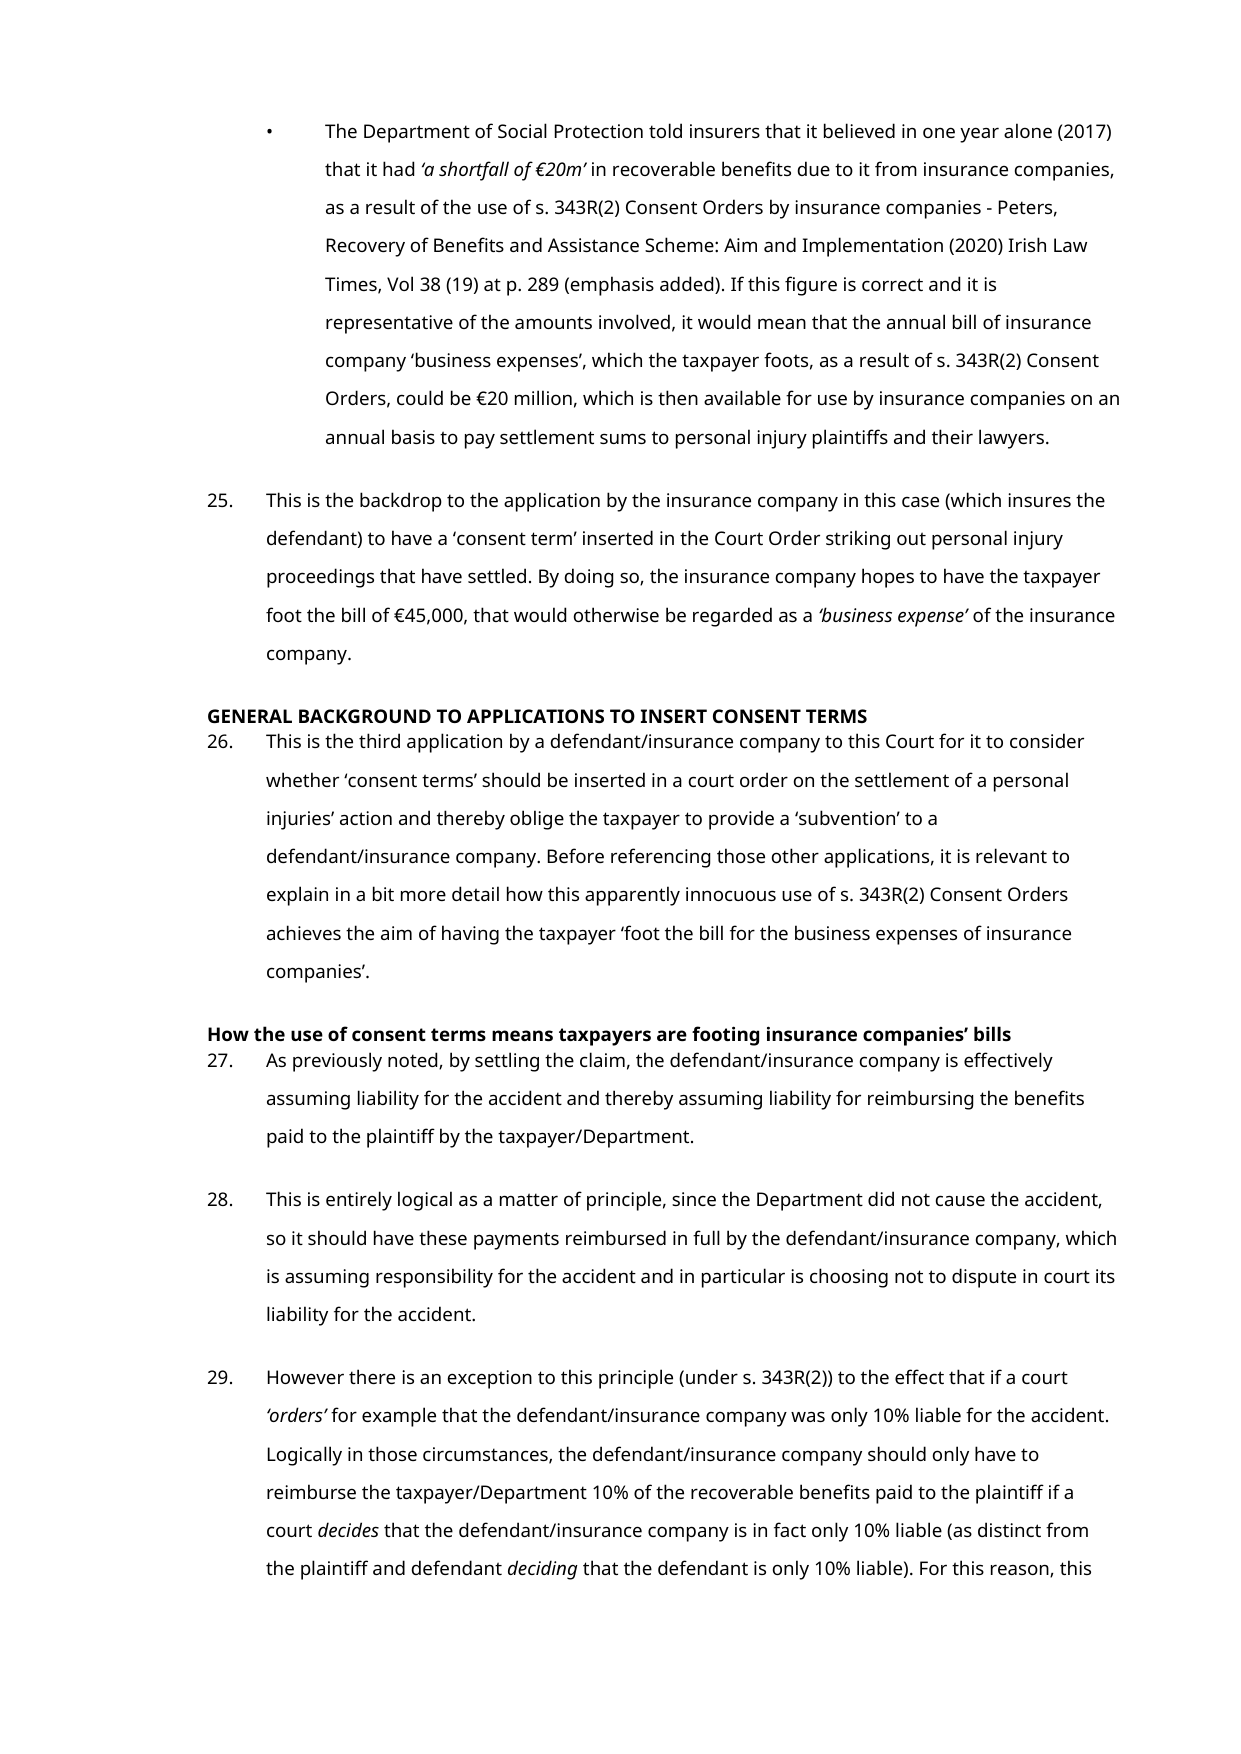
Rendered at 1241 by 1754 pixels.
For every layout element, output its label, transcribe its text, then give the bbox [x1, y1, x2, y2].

subtitle GENERAL BACKGROUND TO APPLICATIONS TO INSERT CONSENT TERMS [207, 703, 1122, 729]
subtitle How the use of consent terms means taxpayers are footing insurance companies’ bills [207, 1021, 1122, 1047]
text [207, 1364, 1122, 1581]
text 28. This is entirely logical as a matter of principle, since the Department did not cause the accident, so it should have these payments reimbursed in full by the defendant/insurance company, which is assuming responsibility for the accident and in particular is choosing not to dispute in court its liability for the accident. [207, 1187, 1122, 1327]
text 27. As previously noted, by settling the claim, the defendant/insurance company is effectively assuming liability for the accident and thereby assuming liability for reimbursing the benefits paid to the plaintiff by the taxpayer/Department. [207, 1047, 1122, 1149]
text • The Department of Social Protection told insurers that it believed in one year alone (2017) that it had ‘a shortfall of €20m’ in recoverable benefits due to it from insurance companies, as a result of the use of s. 343R(2) Consent Orders by insurance companies - Peters, Recovery of Benefits and Assistance Scheme: Aim and Implementation (2020) Irish Law Times, Vol 38 (19) at p. 289 (emphasis added). If this figure is correct and it is representative of the amounts involved, it would mean that the annual bill of insurance company ‘business expenses’, which the taxpayer foots, as a result of s. 343R(2) Consent Orders, could be €20 million, which is then available for use by insurance companies on an annual basis to pay settlement sums to personal injury plaintiffs and their lawyers. [266, 118, 1122, 449]
text 25. This is the backdrop to the application by the insurance company in this case (which insures the defendant) to have a ‘consent term’ inserted in the Court Order striking out personal injury proceedings that have settled. By doing so, the insurance company hopes to have the taxpayer foot the bill of €45,000, that would otherwise be regarded as a ‘business expense’ of the insurance company. [207, 487, 1122, 666]
text 26. This is the third application by a defendant/insurance company to this Court for it to consider whether ‘consent terms’ should be inserted in a court order on the settlement of a personal injuries’ action and thereby oblige the taxpayer to provide a ‘subvention’ to a defendant/insurance company. Before referencing those other applications, it is relevant to explain in a bit more detail how this apparently innocuous use of s. 343R(2) Consent Orders achieves the aim of having the taxpayer ‘foot the bill for the business expenses of insurance companies’. [207, 729, 1122, 984]
